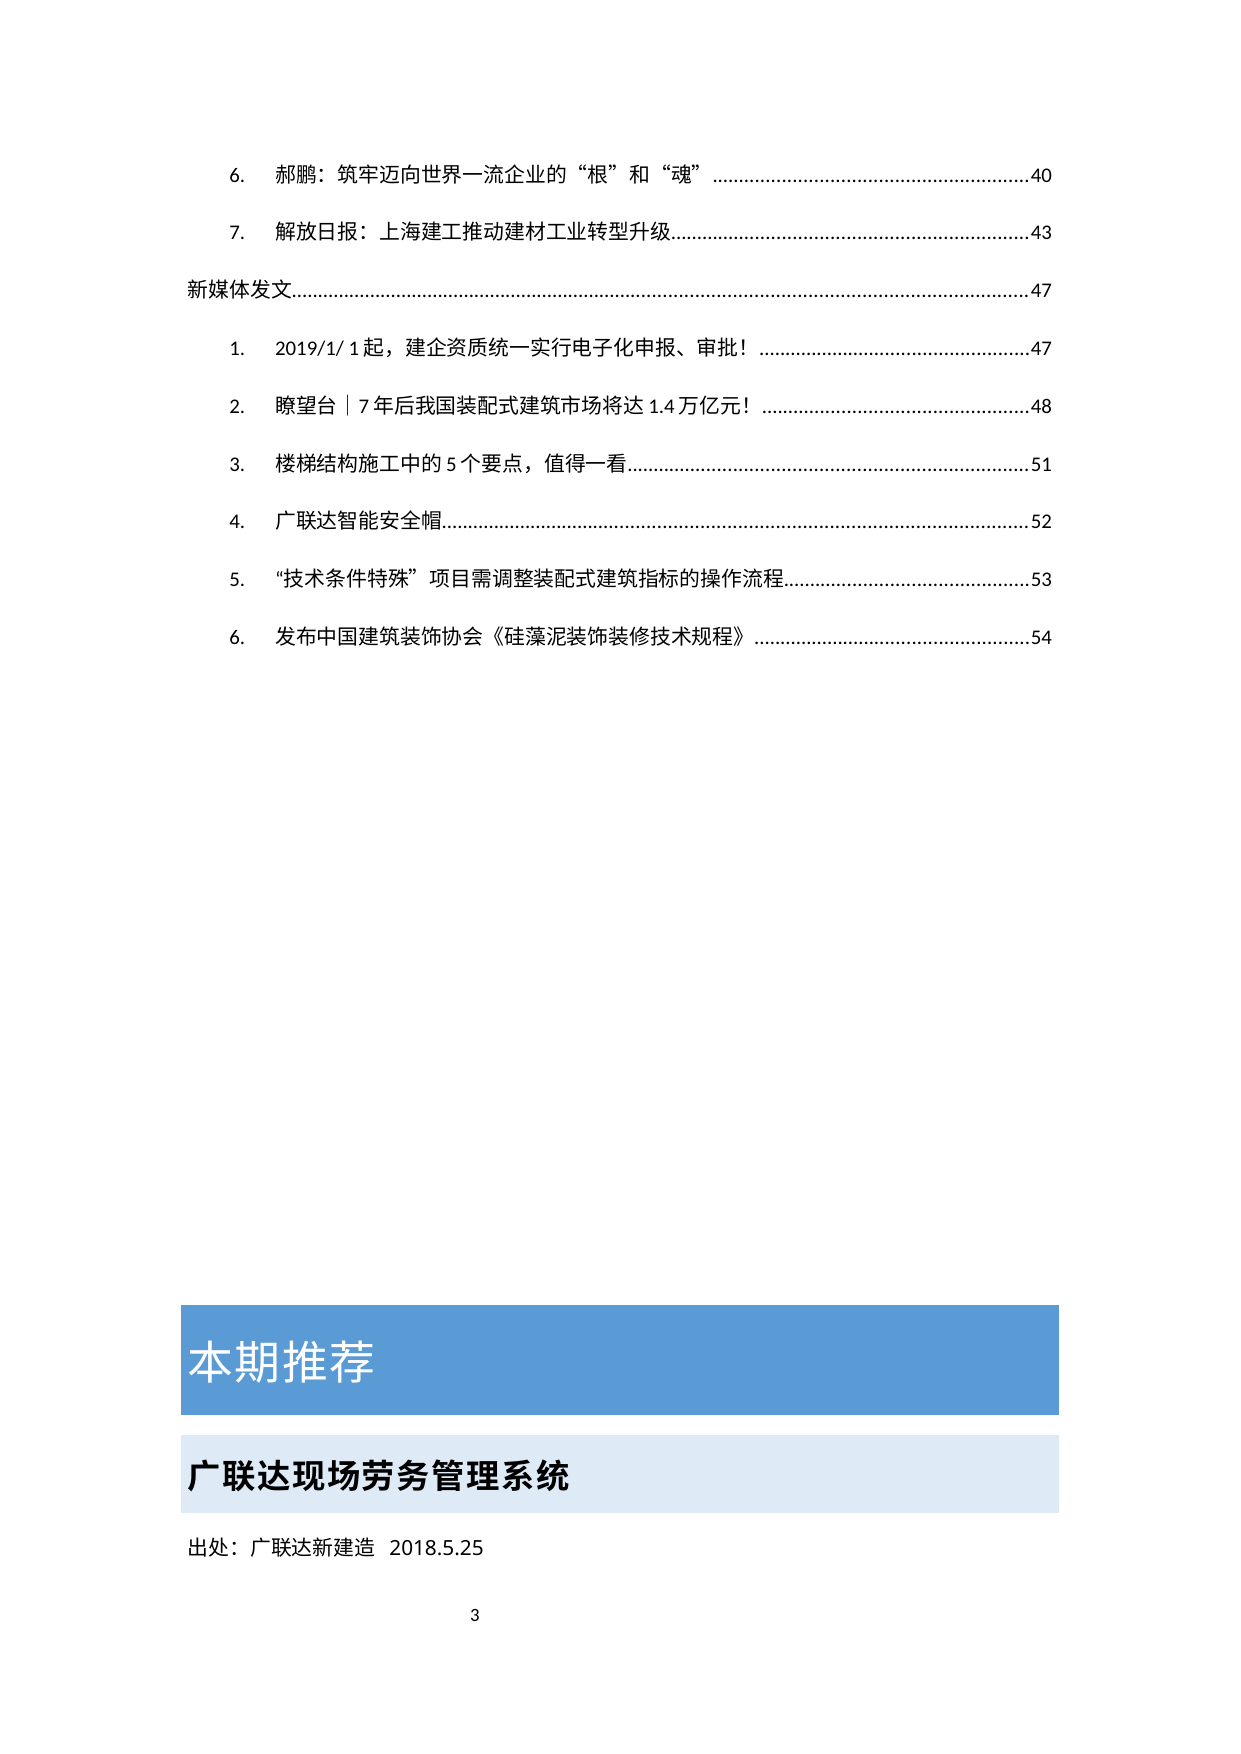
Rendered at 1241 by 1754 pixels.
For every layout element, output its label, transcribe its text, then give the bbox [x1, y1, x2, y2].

subtitle 本期推荐 [188, 1311, 1053, 1409]
text 出处：广联达新建造 2018.5.25 [187, 1530, 1053, 1563]
subtitle 广联达现场劳务管理系统 [188, 1441, 1053, 1506]
